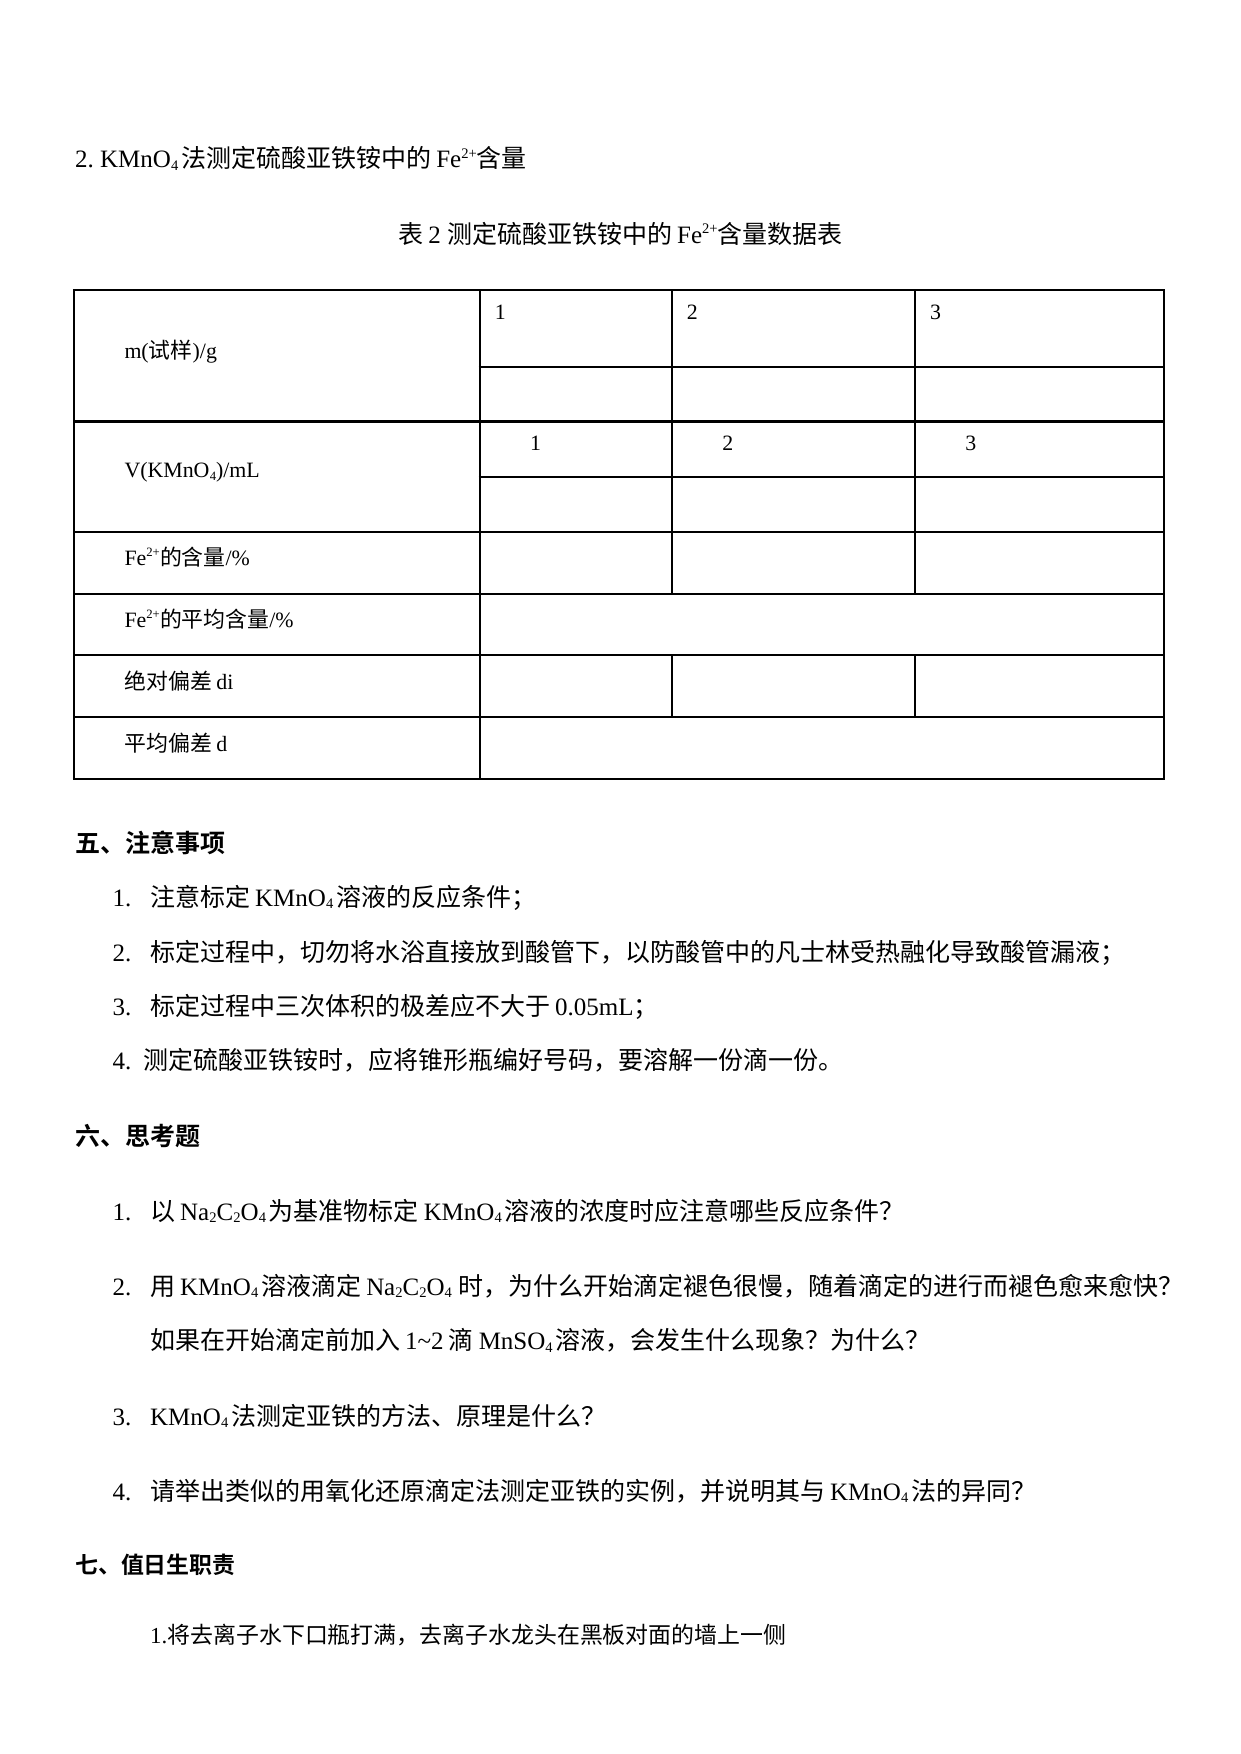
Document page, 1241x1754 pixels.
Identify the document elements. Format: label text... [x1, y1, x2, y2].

text 4. 测定硫酸亚铁铵时，应将锥形瓶编好号码，要溶解一份滴一份。 [75, 1041, 1165, 1077]
table_cell [481, 656, 671, 716]
table_header 1 [481, 291, 671, 366]
text 表2 测定硫酸亚铁铵中的Fe2+含量数据表 [75, 214, 1165, 250]
table_cell [481, 718, 1163, 778]
list 1.将去离子水下口瓶打满，去离子水龙头在黑板对面的墙上一侧 [150, 1617, 1165, 1650]
text 六、思考题 [75, 1116, 1165, 1152]
list 标定过程中，切勿将水浴直接放到酸管下，以防酸管中的凡士林受热融化导致酸管漏液； [112, 932, 1165, 968]
table_header 3 [916, 291, 1163, 366]
list 以Na2C2O4为基准物标定KMnO4溶液的浓度时应注意哪些反应条件？ [112, 1191, 1165, 1227]
table_header 2 [673, 291, 914, 366]
table_cell 绝对偏差di [75, 656, 479, 716]
table_cell 2 [673, 423, 914, 476]
table_cell Fe2+的含量/% [75, 533, 479, 592]
table_cell [481, 478, 671, 531]
list 标定过程中三次体积的极差应不大于0.05mL； [112, 986, 1165, 1023]
table_cell [673, 368, 914, 420]
text 七、值日生职责 [75, 1546, 1165, 1580]
table_cell [916, 533, 1163, 592]
table_cell [673, 478, 914, 531]
list 注意标定KMnO4溶液的反应条件； [112, 878, 1165, 914]
table_cell [481, 533, 671, 592]
table_header m(试样)/g [75, 291, 479, 420]
table_cell 3 [916, 423, 1163, 476]
table_cell [481, 368, 671, 420]
list 请举出类似的用氧化还原滴定法测定亚铁的实例，并说明其与KMnO4法的异同？ [112, 1471, 1165, 1507]
text 五、注意事项 [75, 823, 1165, 859]
list KMnO4法测定亚铁的方法、原理是什么？ [112, 1396, 1165, 1432]
list 用KMnO4溶液滴定Na2C2O4 时，为什么开始滴定褪色很慢，随着滴定的进行而褪色愈来愈快？如果在开始滴定前加入1~2滴MnSO4溶液，会发生什么现象？为什么？ [112, 1266, 1165, 1357]
table_cell [916, 368, 1163, 420]
table_cell 平均偏差d [75, 718, 479, 778]
table_cell [673, 656, 914, 716]
text 2. KMnO4法测定硫酸亚铁铵中的Fe2+含量 [75, 139, 1165, 175]
table_cell V(KMnO4)/mL [75, 423, 479, 531]
table_cell [916, 478, 1163, 531]
table_cell 1 [481, 423, 671, 476]
table_cell [481, 595, 1163, 654]
table_cell [673, 533, 914, 592]
table_cell [916, 656, 1163, 716]
table_cell Fe2+的平均含量/% [75, 595, 479, 654]
